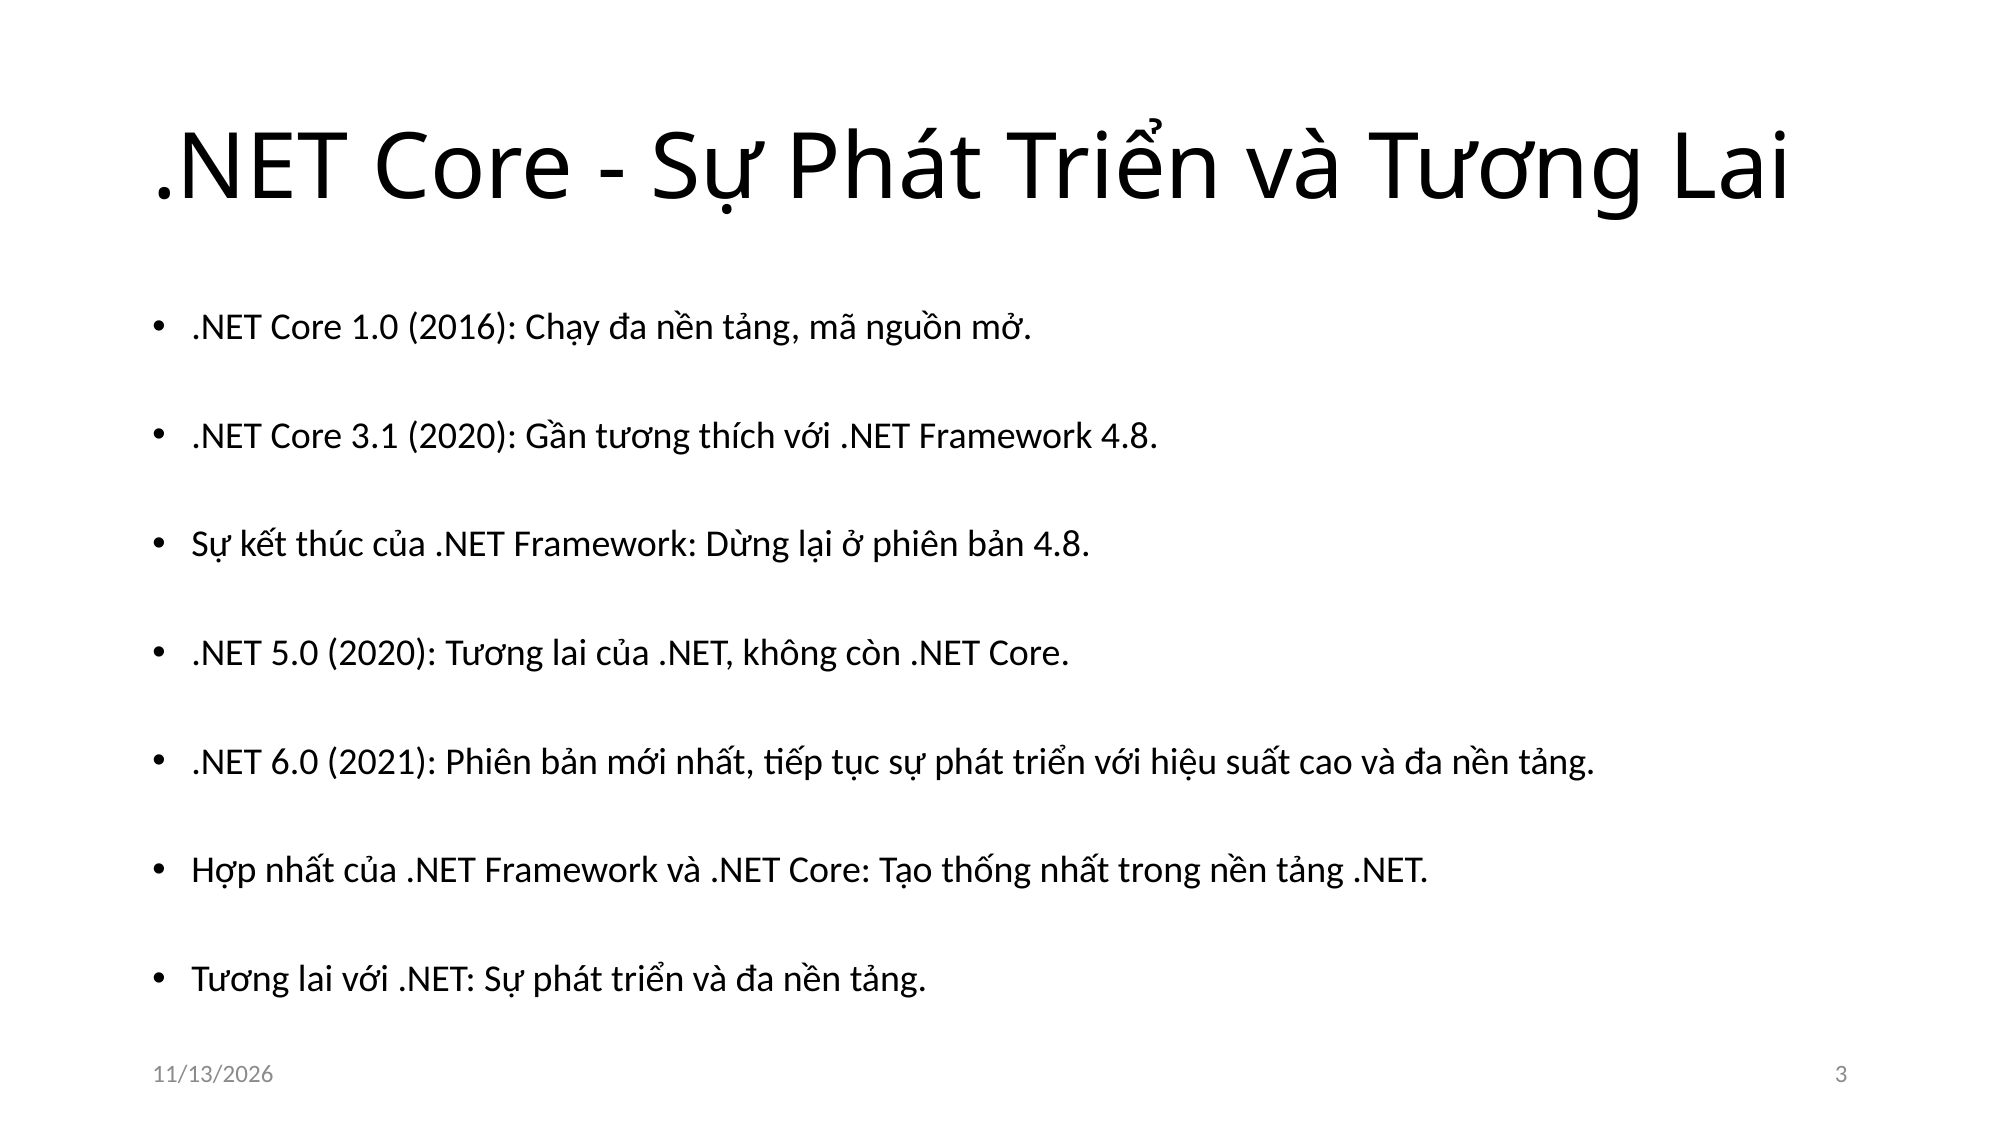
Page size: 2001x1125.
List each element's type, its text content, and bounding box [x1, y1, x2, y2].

list .NET Core 1.0 (2016): Chạy đa nền tảng, mã nguồn mở. .NET Core 3.1 (2020): Gần tương thích với .NET Framework 4.8. Sự kết thúc của .NET Framework: Dừng lại ở phiên bản 4.8. .NET 5.0 (2020): Tương lai của .NET, không còn .NET Core. .NET 6.0 (2021): Phiên bản mới nhất, tiếp tục sự phát triển với hiệu suất cao và đa nền tảng. Hợp nhất của .NET Framework và .NET Core: Tạo thống nhất trong nền tảng .NET. Tương lai với .NET: Sự phát triển và đa nền tảng. [137, 299, 1863, 1014]
title .NET Core - Sự Phát Triển và Tương Lai [137, 59, 1863, 278]
